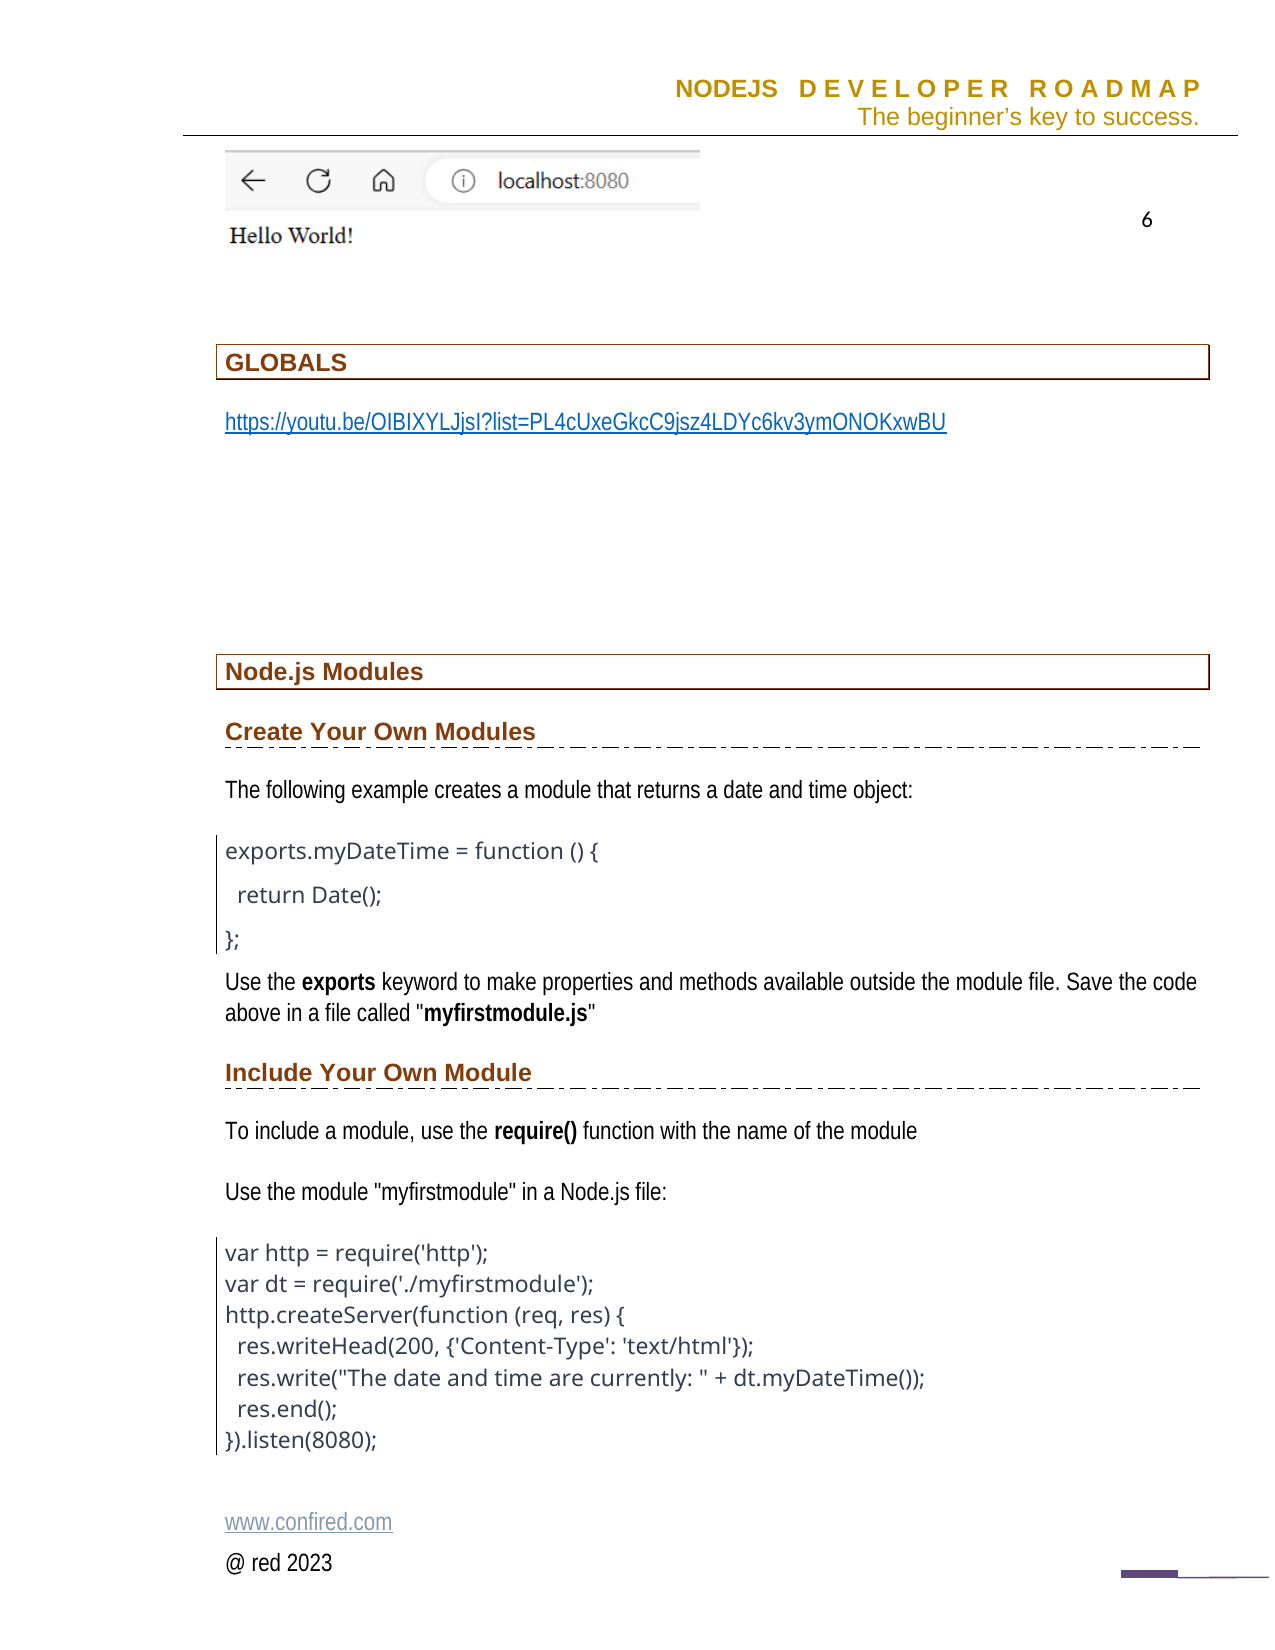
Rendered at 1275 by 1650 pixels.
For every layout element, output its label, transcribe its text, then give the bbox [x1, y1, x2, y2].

text exports.myDateTime = function () { [217, 835, 1200, 867]
text return Date(); [217, 879, 1200, 910]
text res.writeHead(200, {'Content-Type': 'text/html'}); [225, 1330, 1200, 1362]
text GLOBALS [217, 345, 1208, 378]
text }; [217, 923, 1200, 954]
text https://youtu.be/OIBIXYLJjsI?list=PL4cUxeGkcC9jsz4LDYc6kv3ymONOKxwBU [225, 407, 1200, 436]
text The following example creates a module that returns a date and time object: [225, 775, 1200, 804]
text Use the module "myfirstmodule" in a Node.js file: [225, 1176, 1200, 1205]
text Include Your Own Module [225, 1058, 1200, 1089]
text var dt = require('./myfirstmodule'); [225, 1268, 1200, 1299]
text To include a module, use the require() function with the name of the module [225, 1116, 1200, 1145]
text }).listen(8080); [225, 1424, 1200, 1455]
text Create Your Own Modules [225, 716, 1200, 748]
text Node.js Modules [217, 655, 1208, 688]
text Use the exports keyword to make properties and methods available outside the module file. Save the code above in a file called "myfirstmodule.js" [225, 967, 1200, 1026]
text http.createServer(function (req, res) { [225, 1299, 1200, 1330]
picture [225, 150, 700, 313]
text var http = require('http'); [217, 1237, 1200, 1268]
text res.end(); [225, 1393, 1200, 1424]
text res.write("The date and time are currently: " + dt.myDateTime()); [225, 1362, 1200, 1393]
